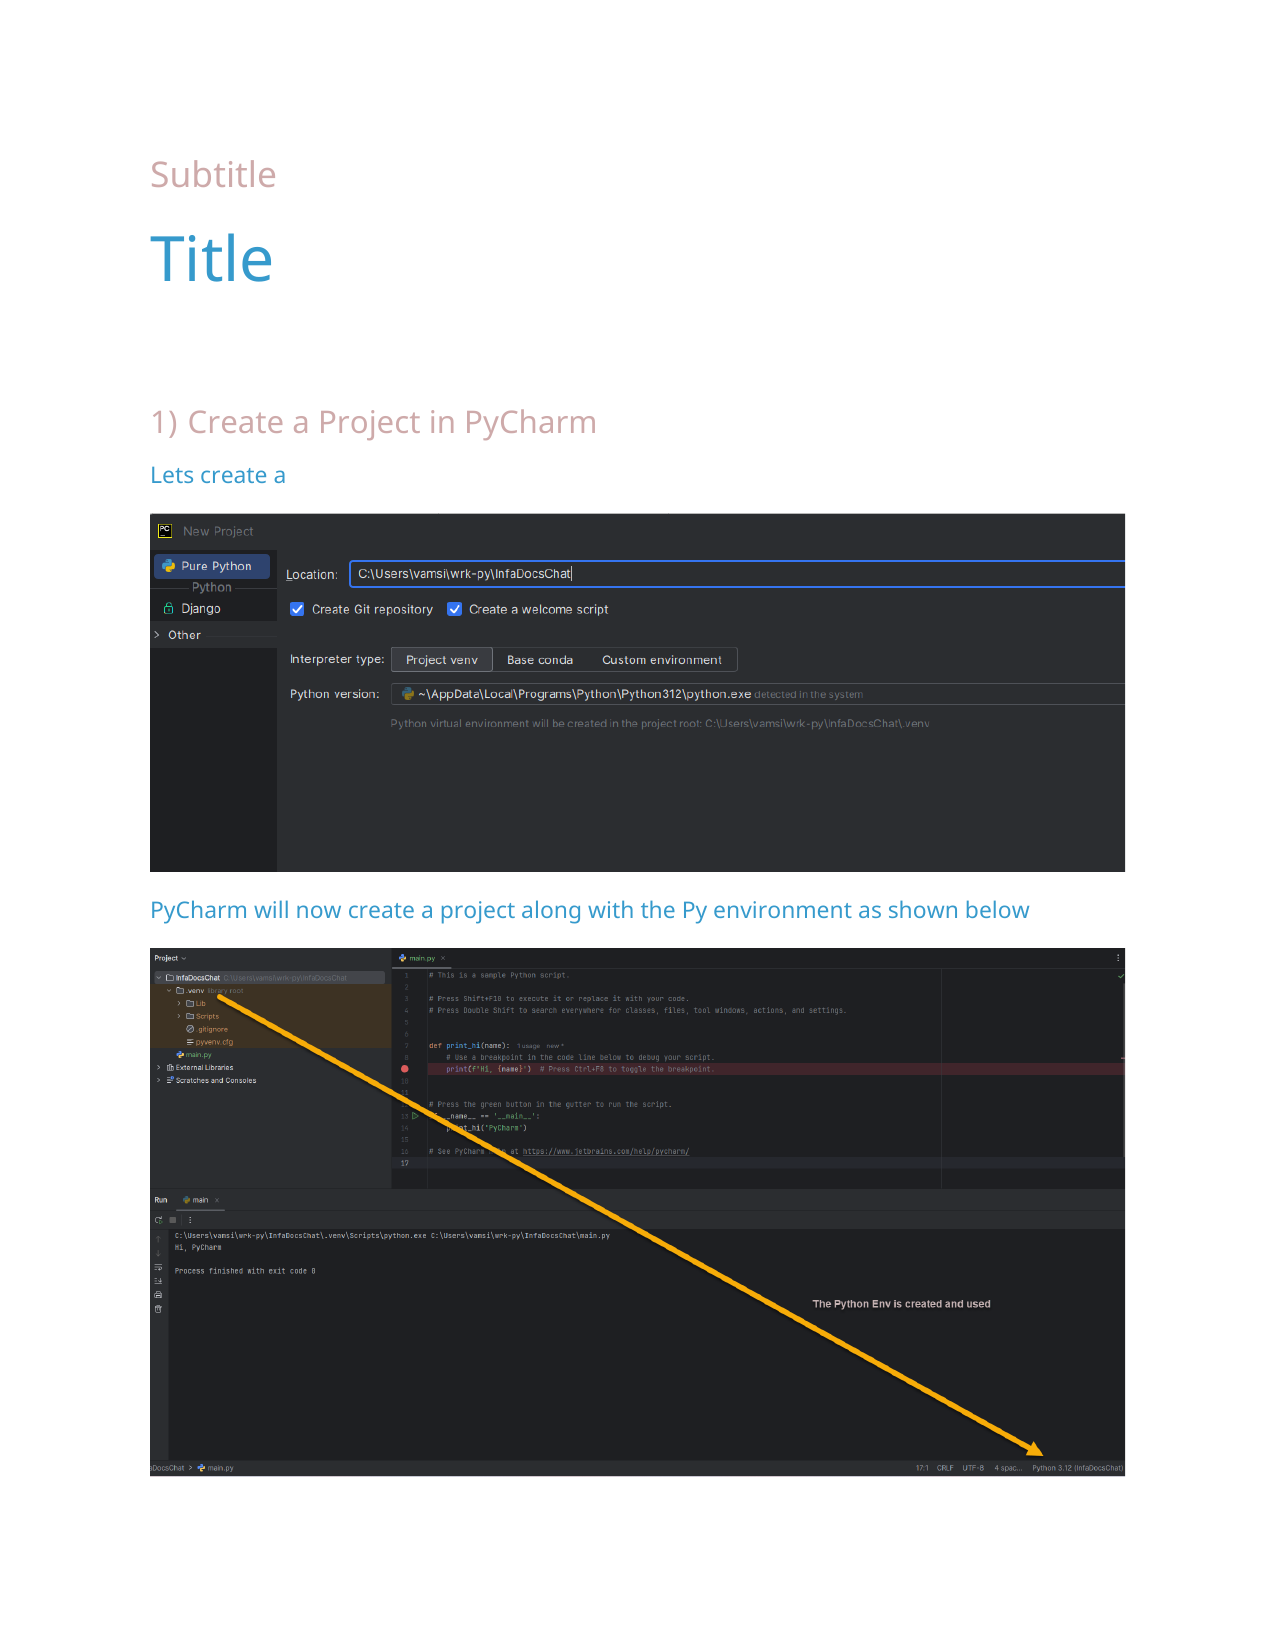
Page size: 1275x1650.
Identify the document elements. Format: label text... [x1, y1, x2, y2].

text PyCharm will now create a project along with the Py environment as shown below [150, 894, 1125, 926]
picture [150, 513, 1125, 872]
subtitle Create a Project in PyCharm [150, 400, 1125, 443]
text Lets create a [150, 459, 1125, 491]
picture [150, 948, 1125, 1477]
